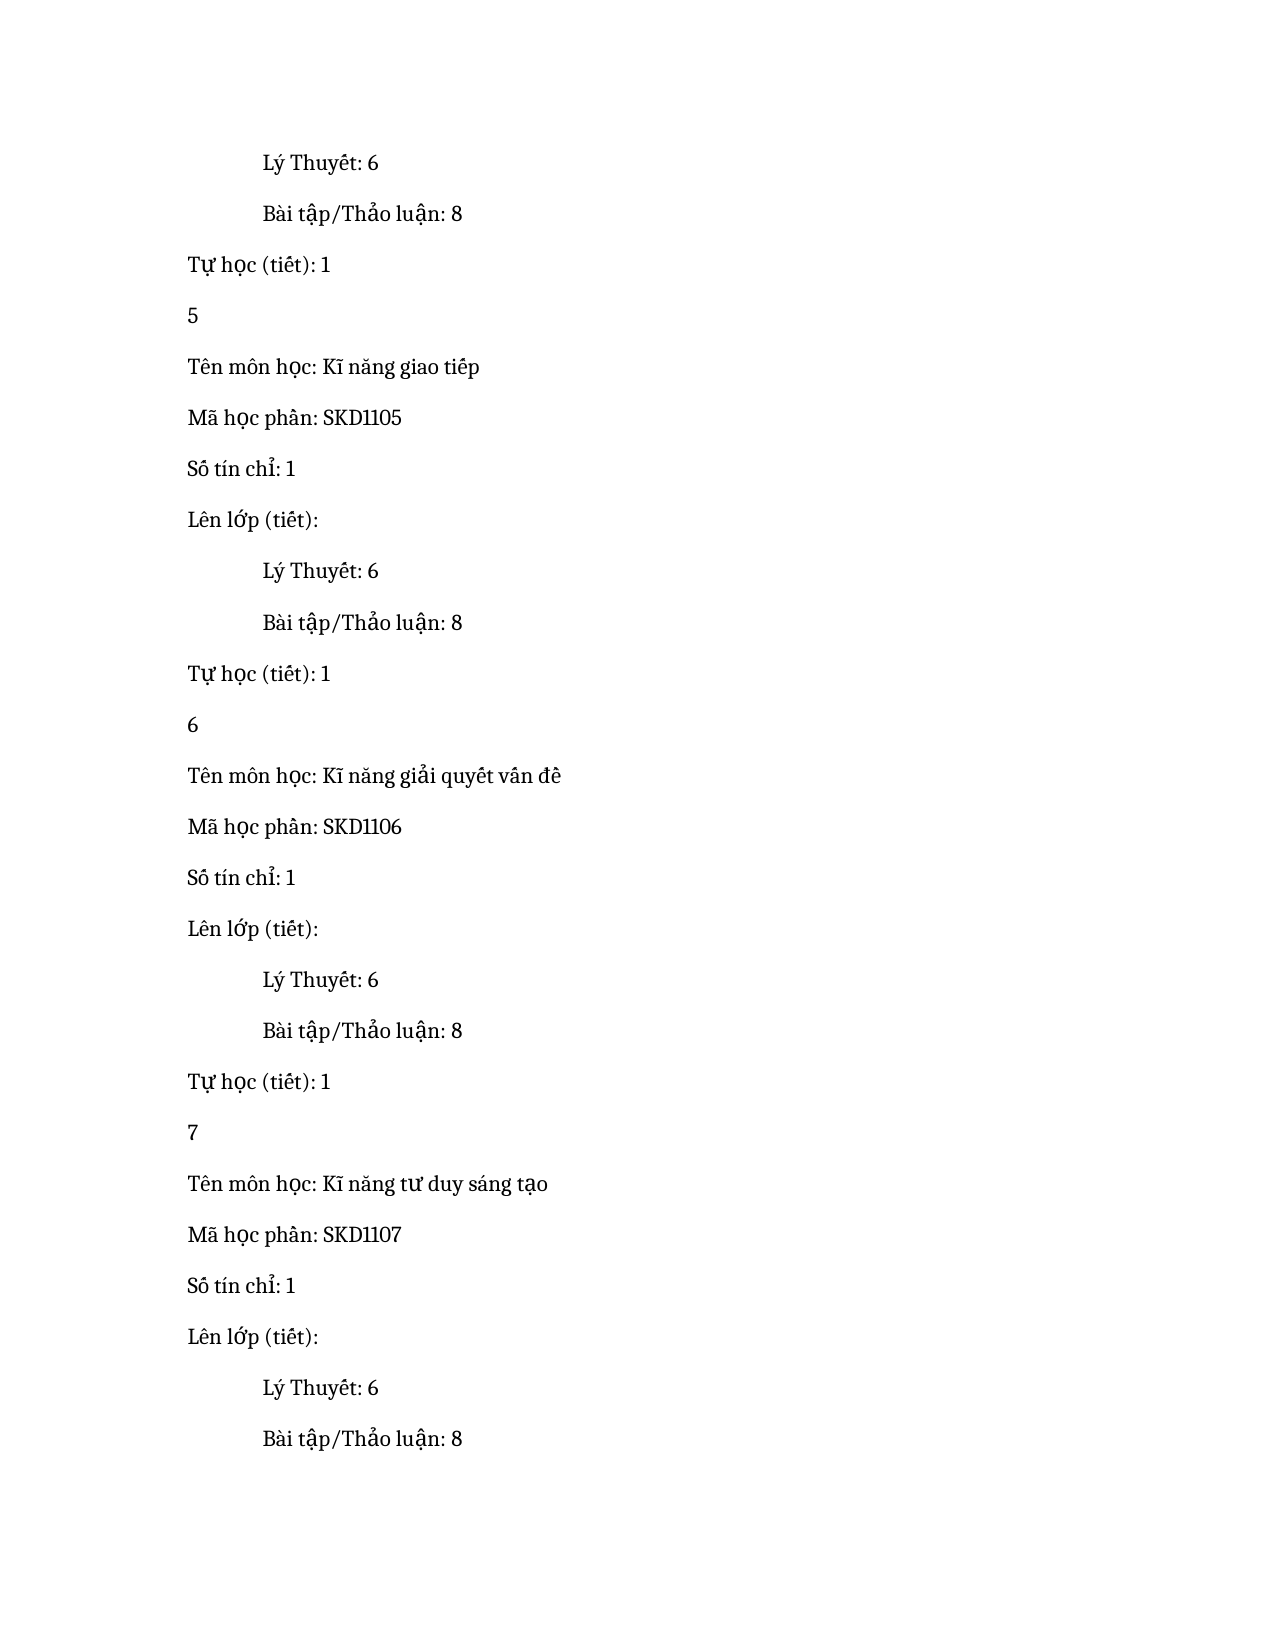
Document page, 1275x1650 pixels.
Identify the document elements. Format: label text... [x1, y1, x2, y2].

text Lý Thuyết: 6 [187, 1375, 1087, 1401]
text 7 [187, 1120, 1087, 1146]
text 5 [187, 303, 1087, 329]
text Số tín chỉ: 1 [187, 456, 1087, 483]
text Lên lớp (tiết): [187, 916, 1087, 942]
text 6 [187, 711, 1087, 738]
text Lên lớp (tiết): [187, 1324, 1087, 1350]
text Tên môn học: Kĩ năng giải quyết vấn đề [187, 762, 1087, 789]
text Số tín chỉ: 1 [187, 864, 1087, 891]
text Bài tập/Thảo luận: 8 [187, 609, 1087, 636]
text Mã học phần: SKD1107 [187, 1222, 1087, 1248]
text Tự học (tiết): 1 [187, 252, 1087, 278]
text Bài tập/Thảo luận: 8 [187, 201, 1087, 227]
text Tự học (tiết): 1 [187, 1069, 1087, 1095]
text Bài tập/Thảo luận: 8 [187, 1426, 1087, 1452]
text Lý Thuyết: 6 [187, 558, 1087, 585]
text Tên môn học: Kĩ năng tư duy sáng tạo [187, 1171, 1087, 1197]
text Số tín chỉ: 1 [187, 1273, 1087, 1299]
text Tên môn học: Kĩ năng giao tiếp [187, 354, 1087, 381]
text Lý Thuyết: 6 [187, 150, 1087, 176]
text Tự học (tiết): 1 [187, 660, 1087, 687]
text Mã học phần: SKD1106 [187, 813, 1087, 840]
text Mã học phần: SKD1105 [187, 405, 1087, 432]
text Lý Thuyết: 6 [187, 967, 1087, 993]
text Bài tập/Thảo luận: 8 [187, 1018, 1087, 1044]
text Lên lớp (tiết): [187, 507, 1087, 534]
